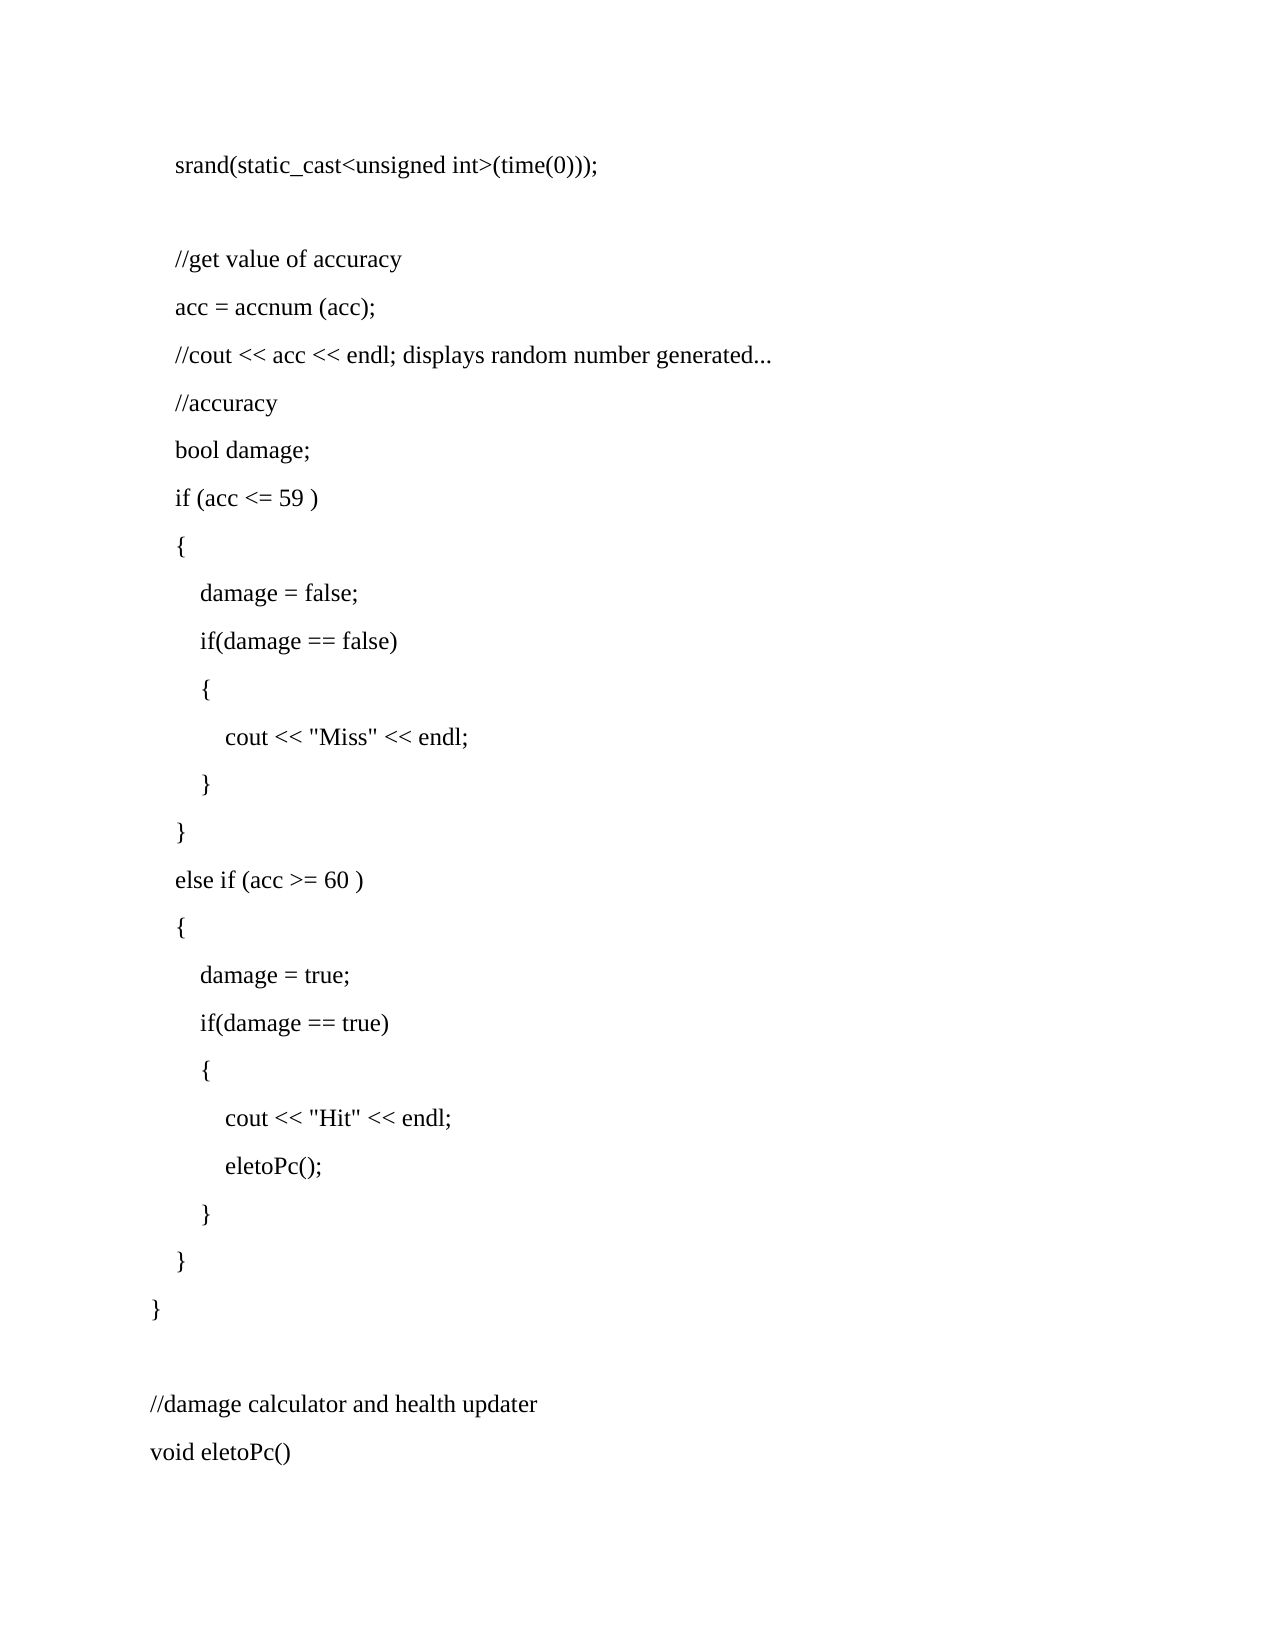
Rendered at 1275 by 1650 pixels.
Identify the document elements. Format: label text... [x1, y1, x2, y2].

text damage = false; [150, 578, 1125, 607]
text cout << "Miss" << endl; [150, 722, 1125, 750]
text { [150, 531, 1125, 559]
text bool damage; [150, 435, 1125, 464]
text { [150, 912, 1125, 941]
text //accuracy [150, 388, 1125, 416]
text //get value of accuracy [150, 244, 1125, 273]
text } [150, 817, 1125, 846]
text eletoPc(); [150, 1151, 1125, 1180]
text //damage calculator and health updater [150, 1389, 1125, 1418]
text } [150, 1199, 1125, 1227]
text else if (acc >= 60 ) [150, 865, 1125, 893]
text srand(static_cast<unsigned int>(time(0))); [150, 150, 1125, 179]
text acc = accnum (acc); [150, 292, 1125, 321]
text } [150, 1294, 1125, 1323]
text if(damage == true) [150, 1008, 1125, 1037]
text void eletoPc() [150, 1437, 1125, 1466]
text if(damage == false) [150, 626, 1125, 655]
text { [150, 674, 1125, 703]
text } [150, 1246, 1125, 1275]
text } [150, 769, 1125, 798]
text cout << "Hit" << endl; [150, 1103, 1125, 1132]
text damage = true; [150, 960, 1125, 989]
text if (acc <= 59 ) [150, 483, 1125, 512]
text { [150, 1056, 1125, 1084]
text //cout << acc << endl; displays random number generated... [150, 340, 1125, 369]
